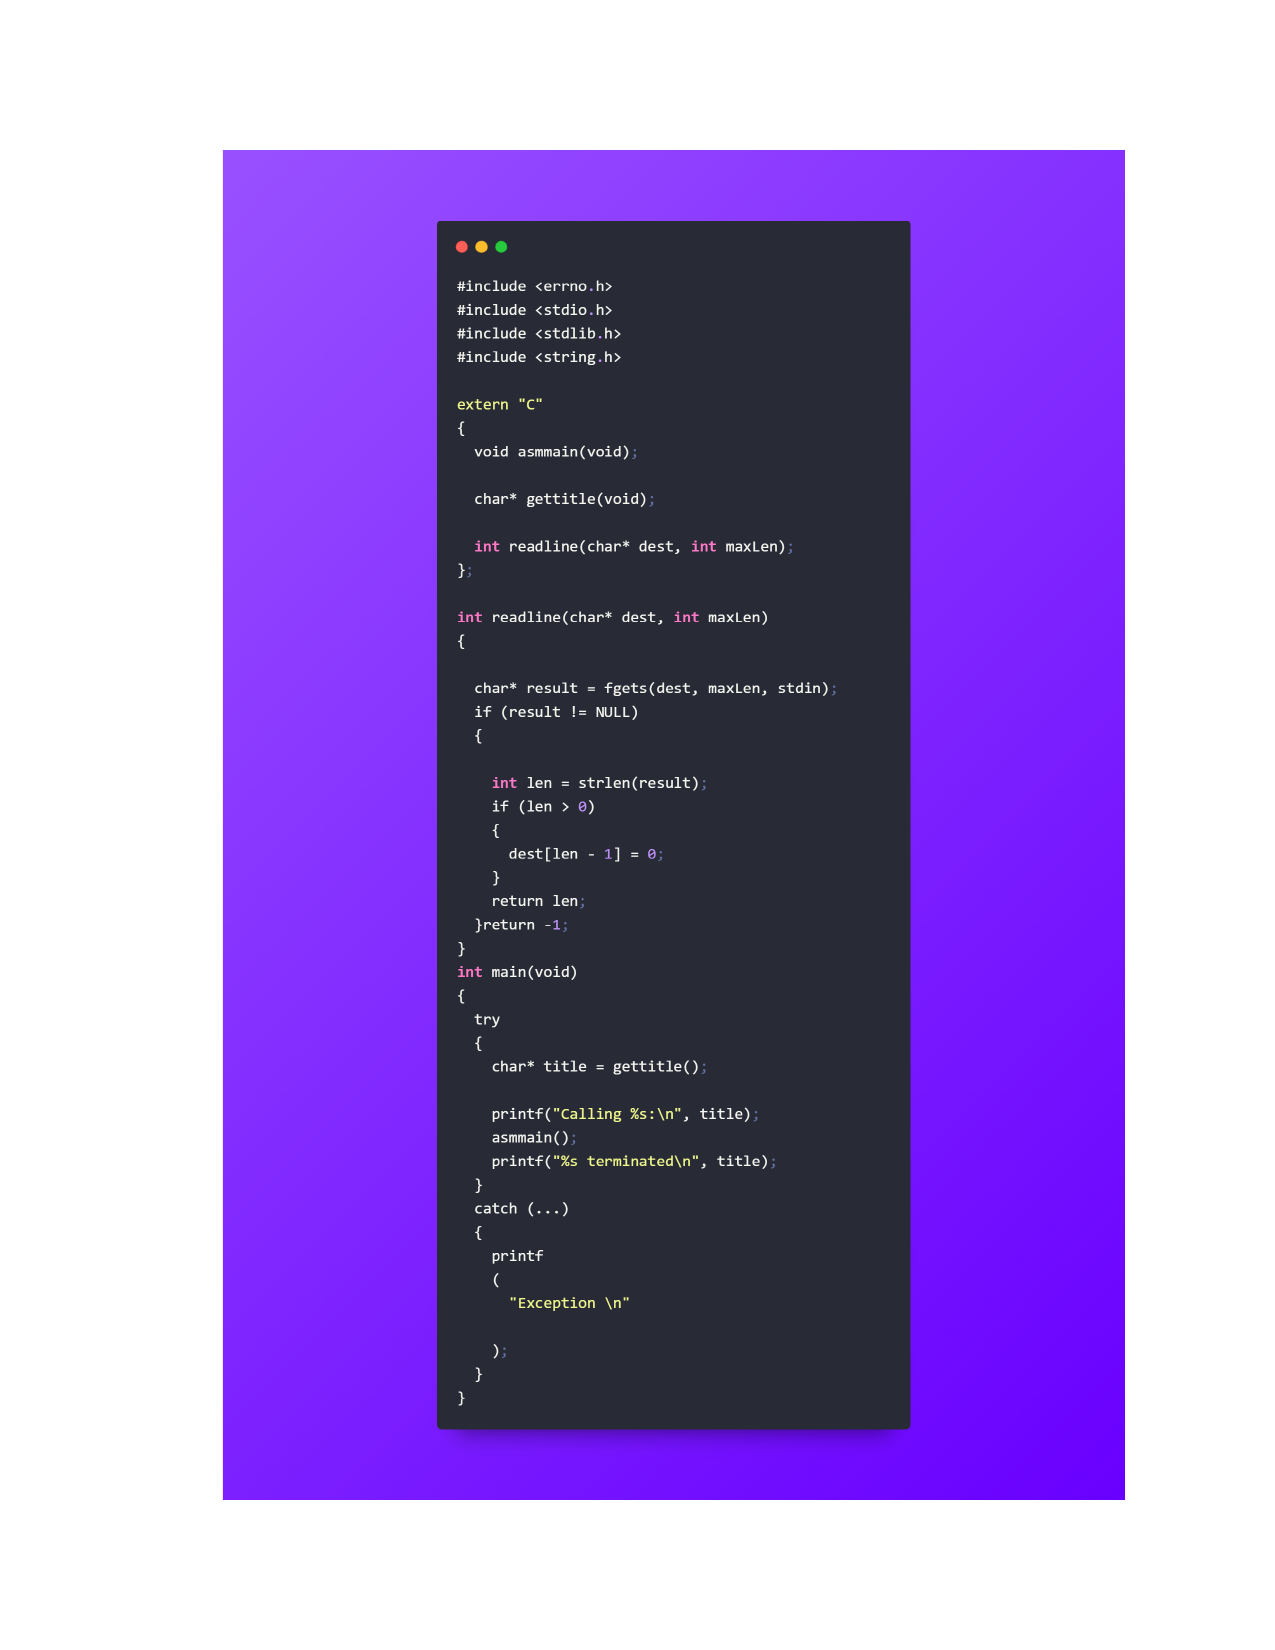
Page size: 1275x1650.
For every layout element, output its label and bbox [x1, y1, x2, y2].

picture [222, 150, 1125, 1500]
